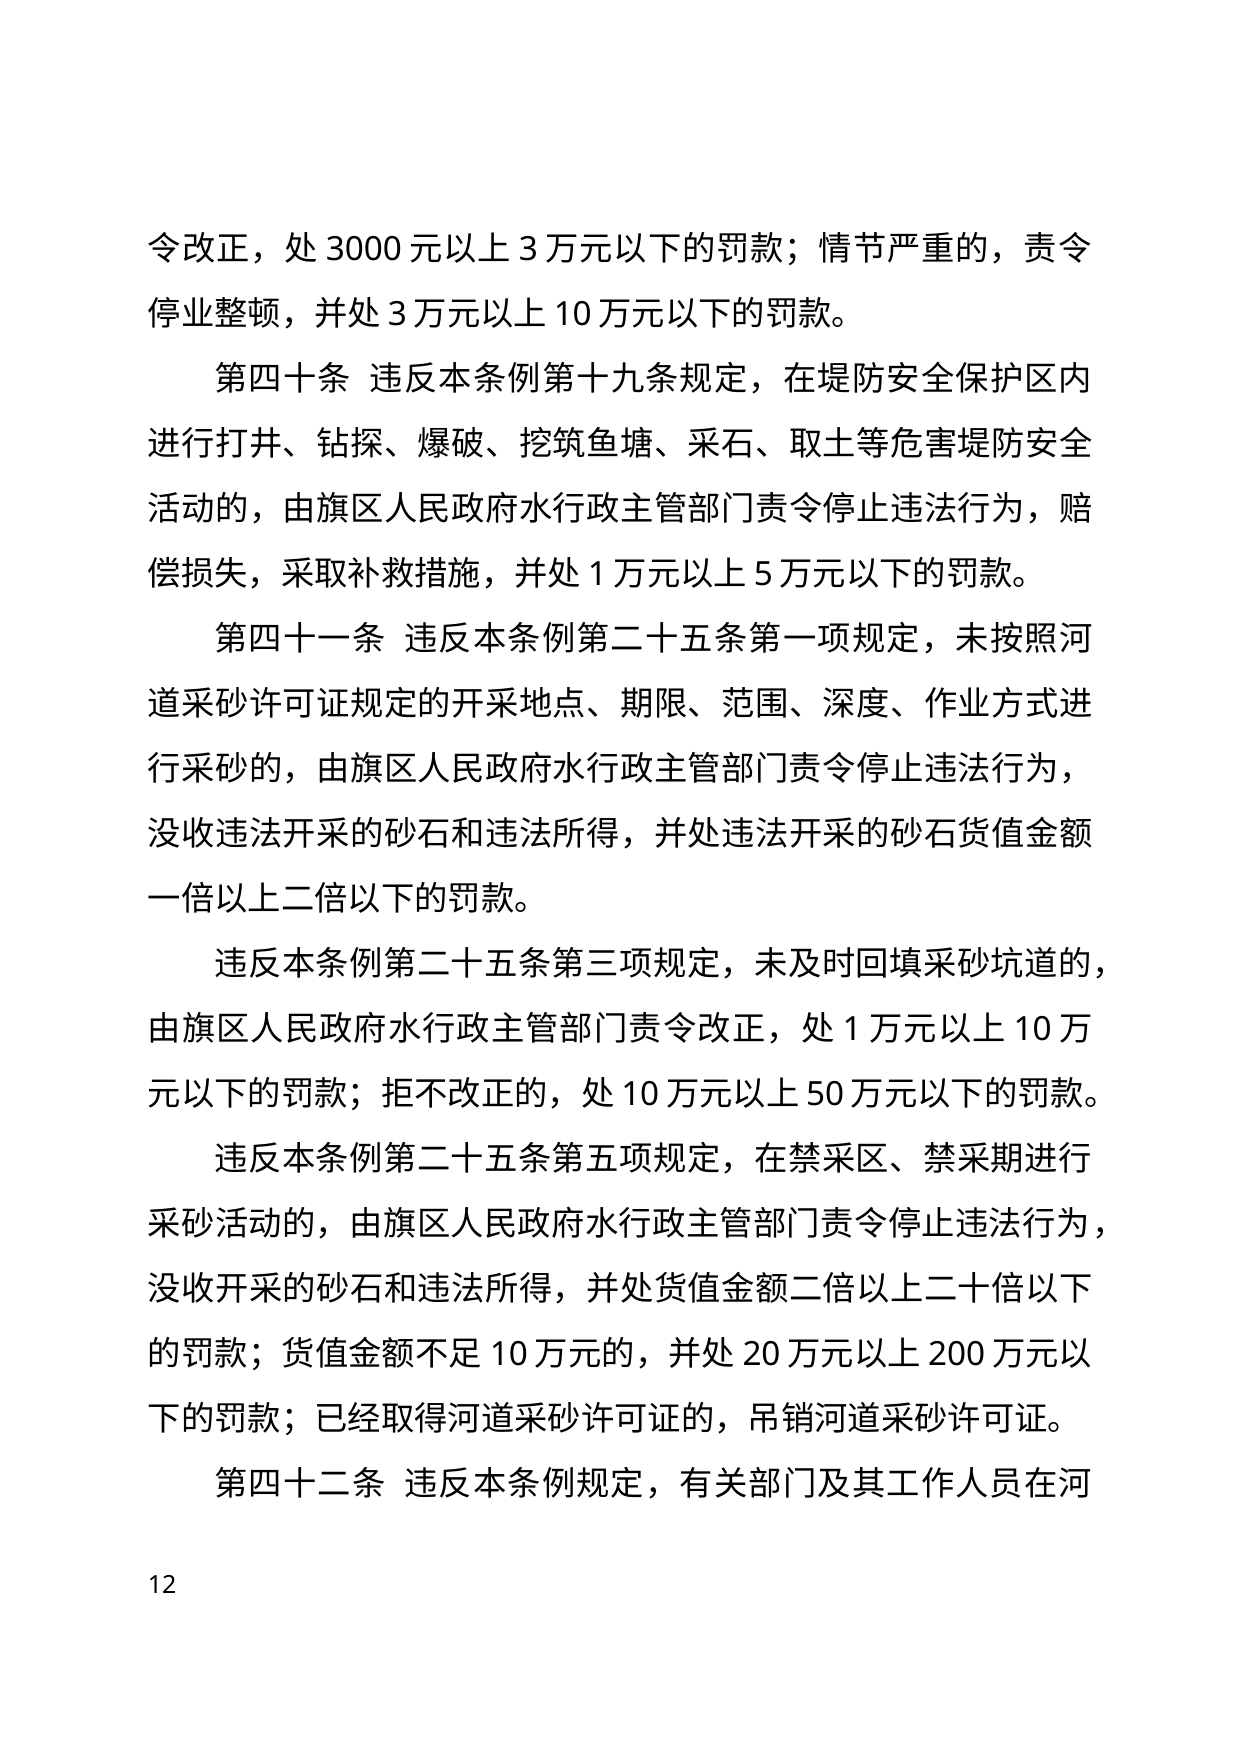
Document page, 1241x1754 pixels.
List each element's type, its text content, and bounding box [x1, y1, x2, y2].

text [148, 214, 1092, 344]
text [148, 1449, 1092, 1514]
text 违反本条例第二十五条第三项规定，未及时回填采砂坑道的，由旗区人民政府水行政主管部门责令改正，处1万元以上10万元以下的罚款；拒不改正的，处10万元以上50万元以下的罚款。 [148, 929, 1092, 1124]
text 第四十一条 违反本条例第二十五条第一项规定，未按照河道采砂许可证规定的开采地点、期限、范围、深度、作业方式进行采砂的，由旗区人民政府水行政主管部门责令停止违法行为，没收违法开采的砂石和违法所得，并处违法开采的砂石货值金额一倍以上二倍以下的罚款。 [148, 604, 1092, 929]
text 违反本条例第二十五条第五项规定，在禁采区、禁采期进行采砂活动的，由旗区人民政府水行政主管部门责令停止违法行为，没收开采的砂石和违法所得，并处货值金额二倍以上二十倍以下的罚款；货值金额不足10万元的，并处20万元以上200万元以下的罚款；已经取得河道采砂许可证的，吊销河道采砂许可证。 [148, 1124, 1092, 1449]
text 第四十条 违反本条例第十九条规定，在堤防安全保护区内进行打井、钻探、爆破、挖筑鱼塘、采石、取土等危害堤防安全活动的，由旗区人民政府水行政主管部门责令停止违法行为，赔偿损失，采取补救措施，并处1万元以上5万元以下的罚款。 [148, 344, 1092, 604]
